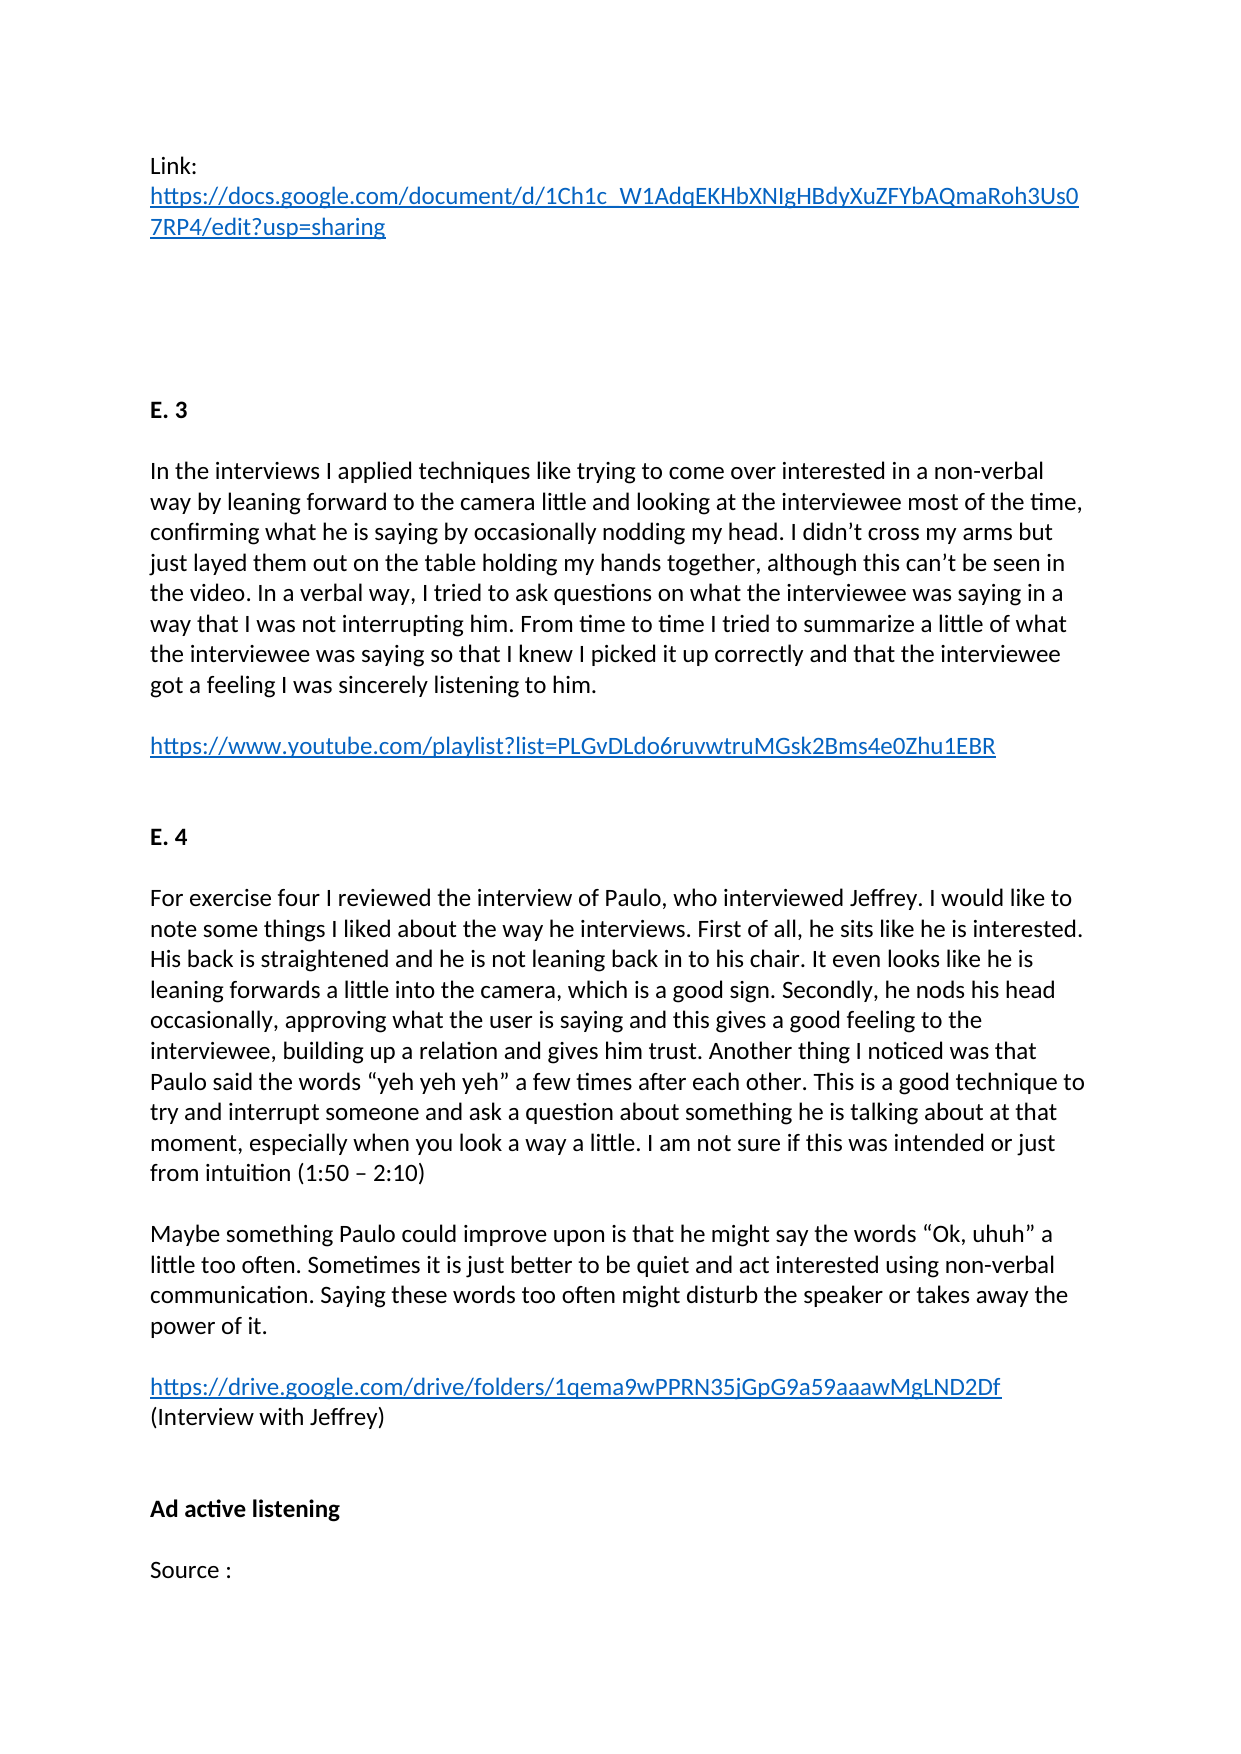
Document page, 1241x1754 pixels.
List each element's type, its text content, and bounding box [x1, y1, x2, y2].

text E. 3 [150, 394, 1090, 425]
text Maybe something Paulo could improve upon is that he might say the words “Ok, uhuh” a little too often. Sometimes it is just better to be quiet and act interested using non-verbal communication. Saying these words too often might disturb the speaker or takes away the power of it. [150, 1218, 1090, 1340]
text E. 4 [150, 821, 1090, 852]
text Source : [150, 1554, 1090, 1584]
text Ad active listening [150, 1493, 1090, 1523]
text https://drive.google.com/drive/folders/1qema9wPPRN35jGpG9a59aaawMgLND2Df (Interview with Jeffrey) [150, 1371, 1090, 1432]
text For exercise four I reviewed the interview of Paulo, who interviewed Jeffrey. I would like to note some things I liked about the way he interviews. First of all, he sits like he is interested. His back is straightened and he is not leaning back in to his chair. It even looks like he is leaning forwards a little into the camera, which is a good sign. Secondly, he nods his head occasionally, approving what the user is saying and this gives a good feeling to the interviewee, building up a relation and gives him trust. Another thing I noticed was that Paulo said the words “yeh yeh yeh” a few times after each other. This is a good technique to try and interrupt someone and ask a question about something he is talking about at that moment, especially when you look a way a little. I am not sure if this was intended or just from intuition (1:50 – 2:10) [150, 882, 1090, 1188]
text In the interviews I applied techniques like trying to come over interested in a non-verbal way by leaning forward to the camera little and looking at the interviewee most of the time, confirming what he is saying by occasionally nodding my head. I didn’t cross my arms but just layed them out on the table holding my hands together, although this can’t be seen in the video. In a verbal way, I tried to ask questions on what the interviewee was saying in a way that I was not interrupting him. From time to time I tried to summarize a little of what the interviewee was saying so that I knew I picked it up correctly and that the interviewee got a feeling I was sincerely listening to him. [150, 455, 1090, 699]
text https://www.youtube.com/playlist?list=PLGvDLdo6ruvwtruMGsk2Bms4e0Zhu1EBR [150, 730, 1090, 760]
text Link: https://docs.google.com/document/d/1Ch1c_W1AdqEKHbXNIgHBdyXuZFYbAQmaRoh3Us07RP4/edit?usp=sharing [150, 150, 1090, 242]
